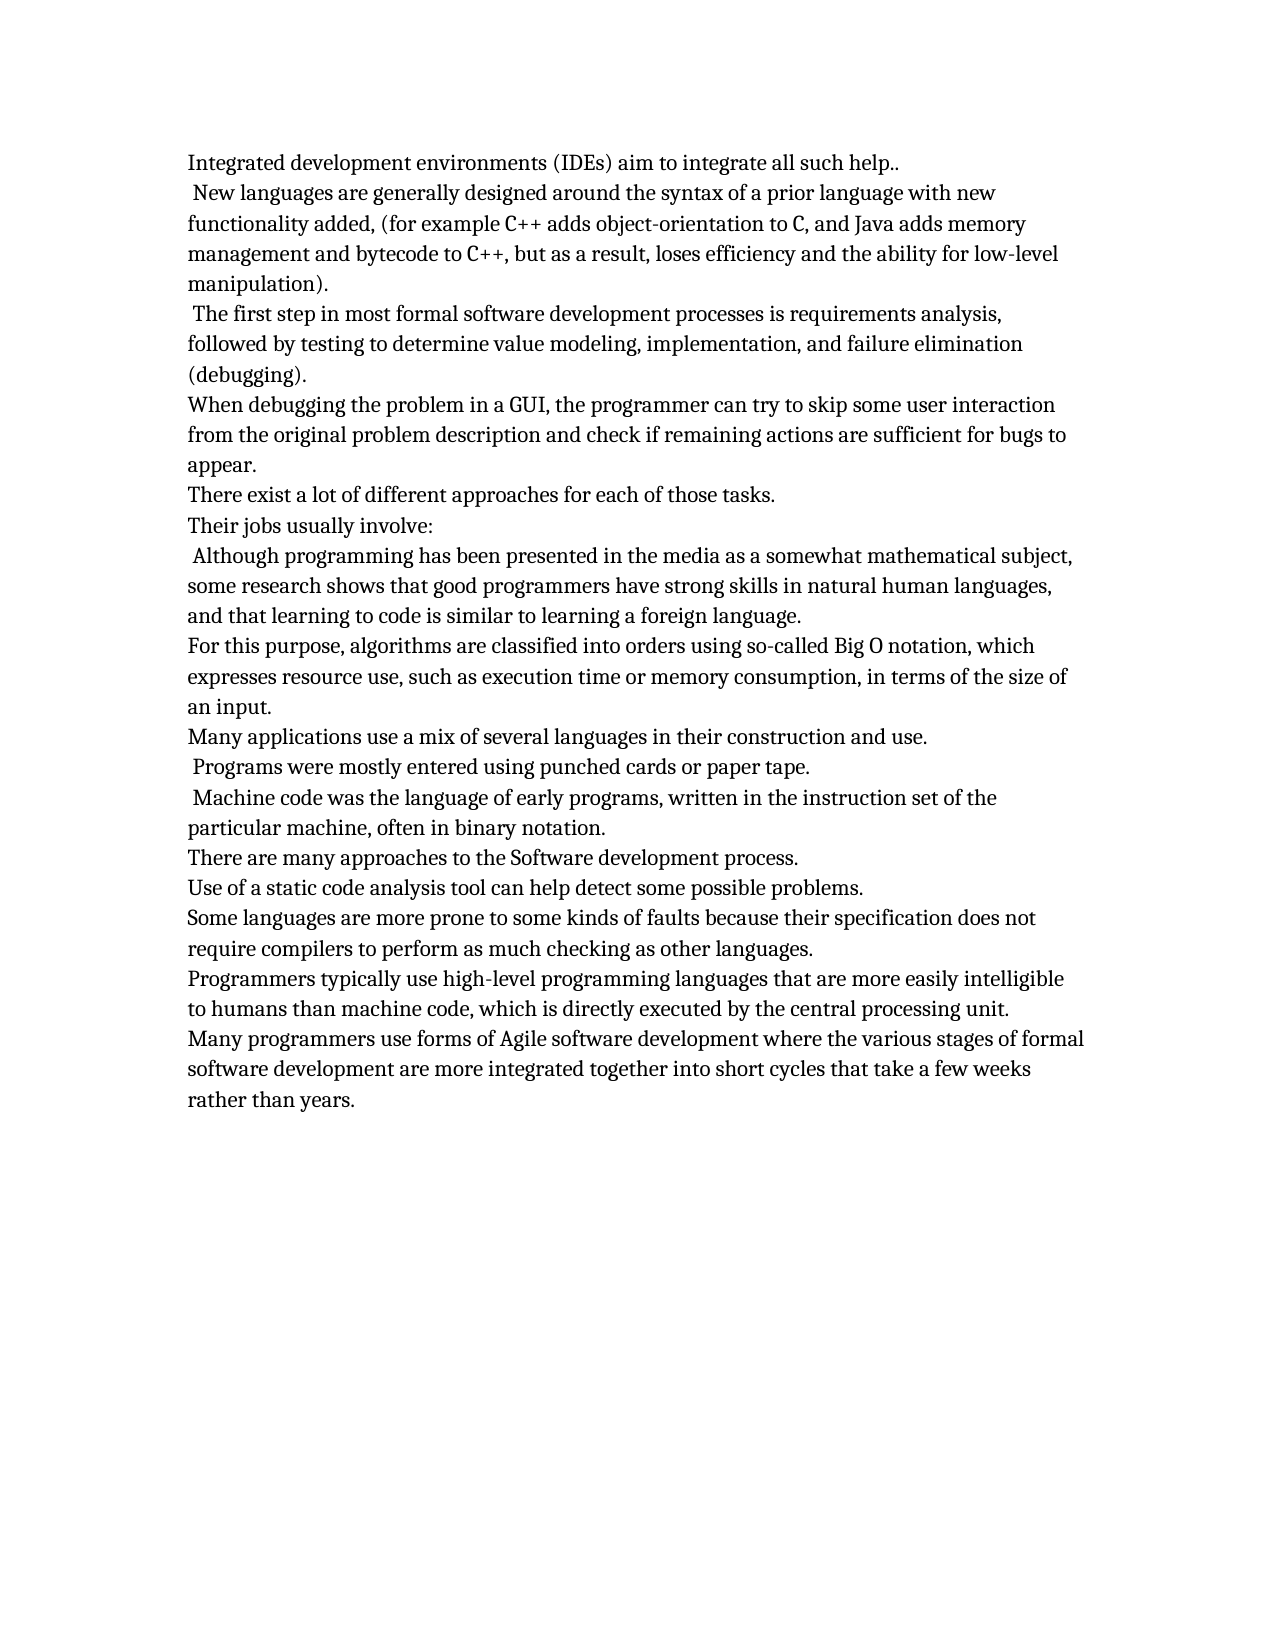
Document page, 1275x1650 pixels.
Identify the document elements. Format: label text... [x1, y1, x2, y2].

text Integrated development environments (IDEs) aim to integrate all such help.. New languages are generally designed around the syntax of a prior language with new functionality added, (for example C++ adds object-orientation to C, and Java adds memory management and bytecode to C++, but as a result, loses efficiency and the ability for low-level manipulation). The first step in most formal software development processes is requirements analysis, followed by testing to determine value modeling, implementation, and failure elimination (debugging). When debugging the problem in a GUI, the programmer can try to skip some user interaction from the original problem description and check if remaining actions are sufficient for bugs to appear. There exist a lot of different approaches for each of those tasks. Their jobs usually involve: Although programming has been presented in the media as a somewhat mathematical subject, some research shows that good programmers have strong skills in natural human languages, and that learning to code is similar to learning a foreign language. For this purpose, algorithms are classified into orders using so-called Big O notation, which expresses resource use, such as execution time or memory consumption, in terms of the size of an input. Many applications use a mix of several languages in their construction and use. Programs were mostly entered using punched cards or paper tape. Machine code was the language of early programs, written in the instruction set of the particular machine, often in binary notation. There are many approaches to the Software development process. Use of a static code analysis tool can help detect some possible problems. Some languages are more prone to some kinds of faults because their specification does not require compilers to perform as much checking as other languages. Programmers typically use high-level programming languages that are more easily intelligible to humans than machine code, which is directly executed by the central processing unit. Many programmers use forms of Agile software development where the various stages of formal software development are more integrated together into short cycles that take a few weeks rather than years. [187, 150, 1087, 1113]
